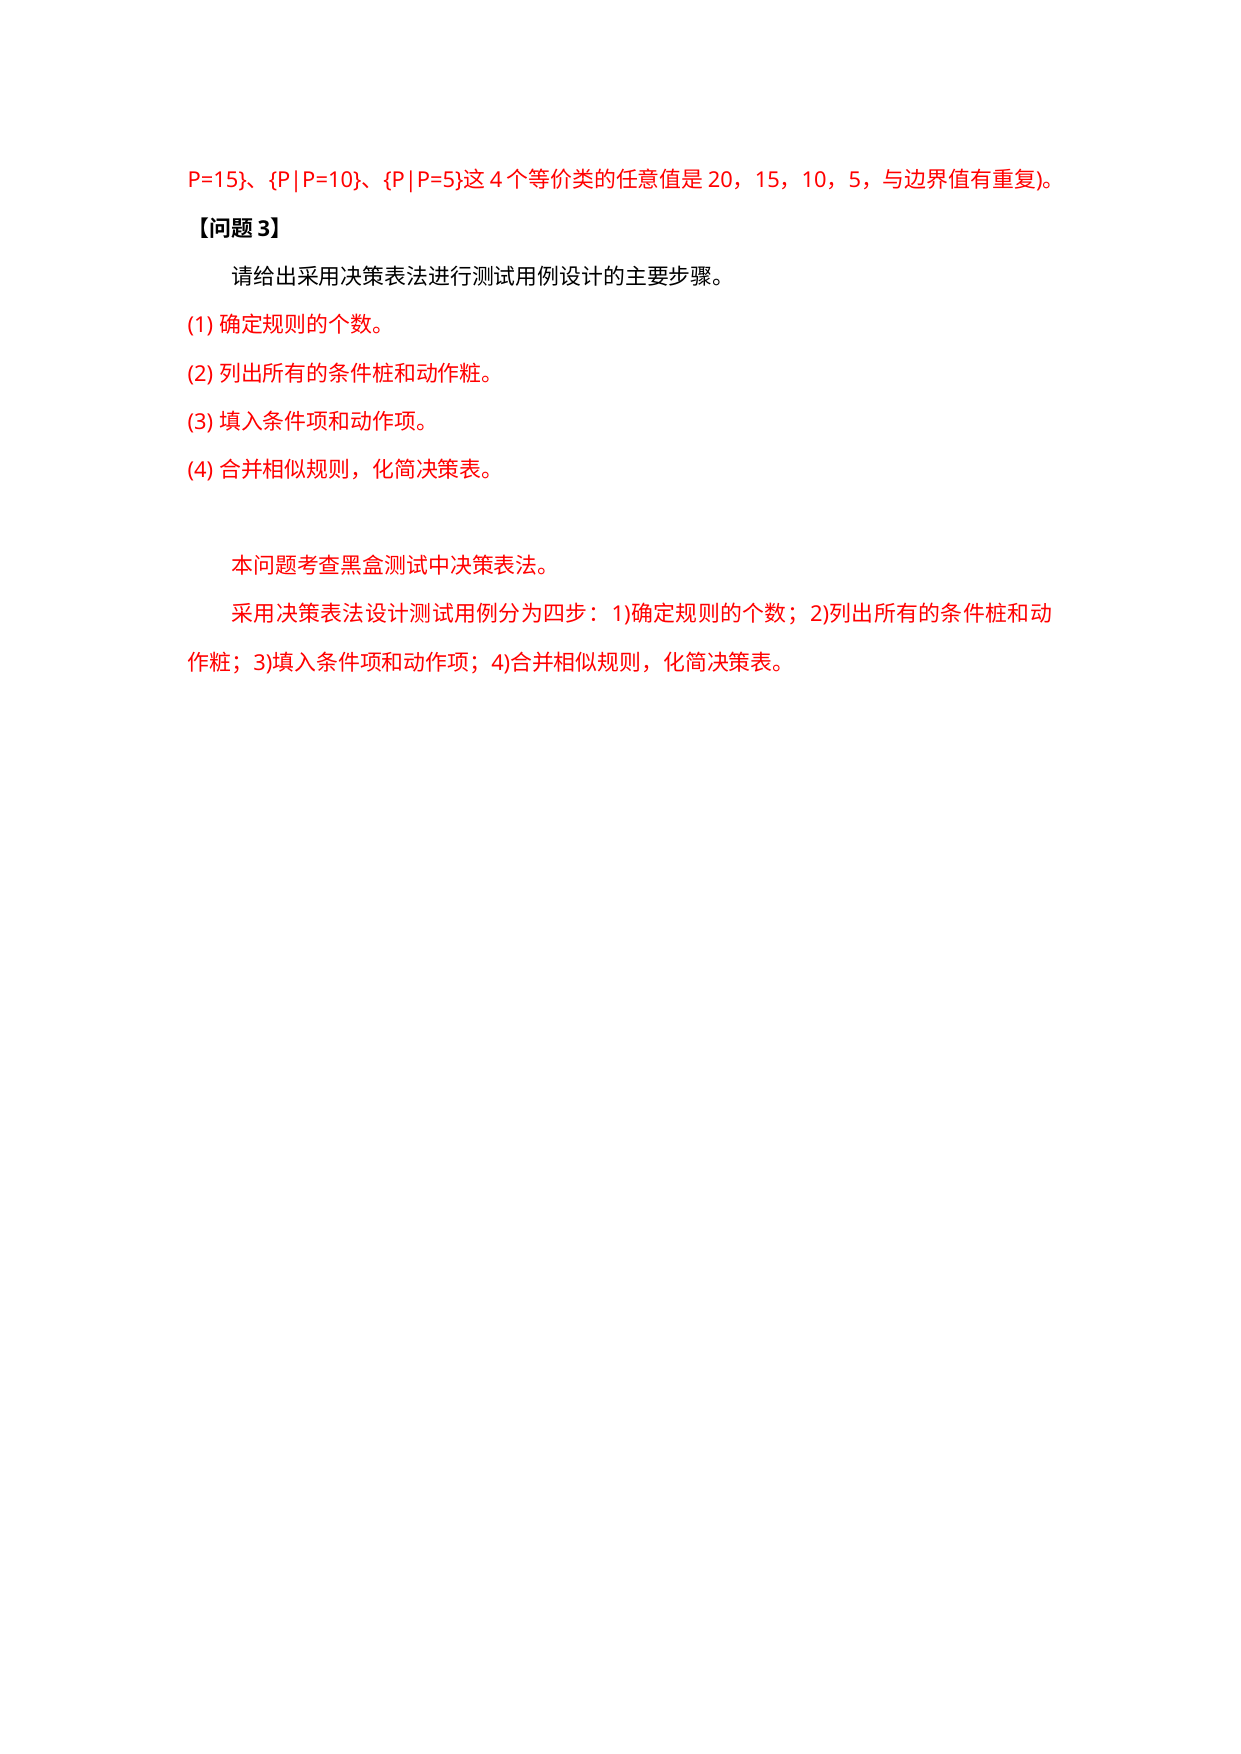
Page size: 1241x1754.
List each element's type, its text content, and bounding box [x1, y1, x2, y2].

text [187, 162, 1053, 194]
text (1) 确定规则的个数。 [187, 307, 1053, 339]
text 采用决策表法设计测试用例分为四步：1)确定规则的个数；2)列出所有的条件桩和动作粧；3)填入条件项和动作项；4)合并相似规则，化简决策表。 [187, 596, 1053, 677]
text 请给出采用决策表法进行测试用例设计的主要步骤。 [187, 259, 1053, 291]
text 【问题3】 [187, 210, 1053, 243]
text (2) 列出所有的条件桩和动作粧。 [187, 355, 1053, 388]
text (4) 合并相似规则，化简决策表。 [187, 452, 1053, 484]
text 本问题考查黑盒测试中决策表法。 [187, 548, 1053, 580]
text (3) 填入条件项和动作项。 [187, 404, 1053, 436]
